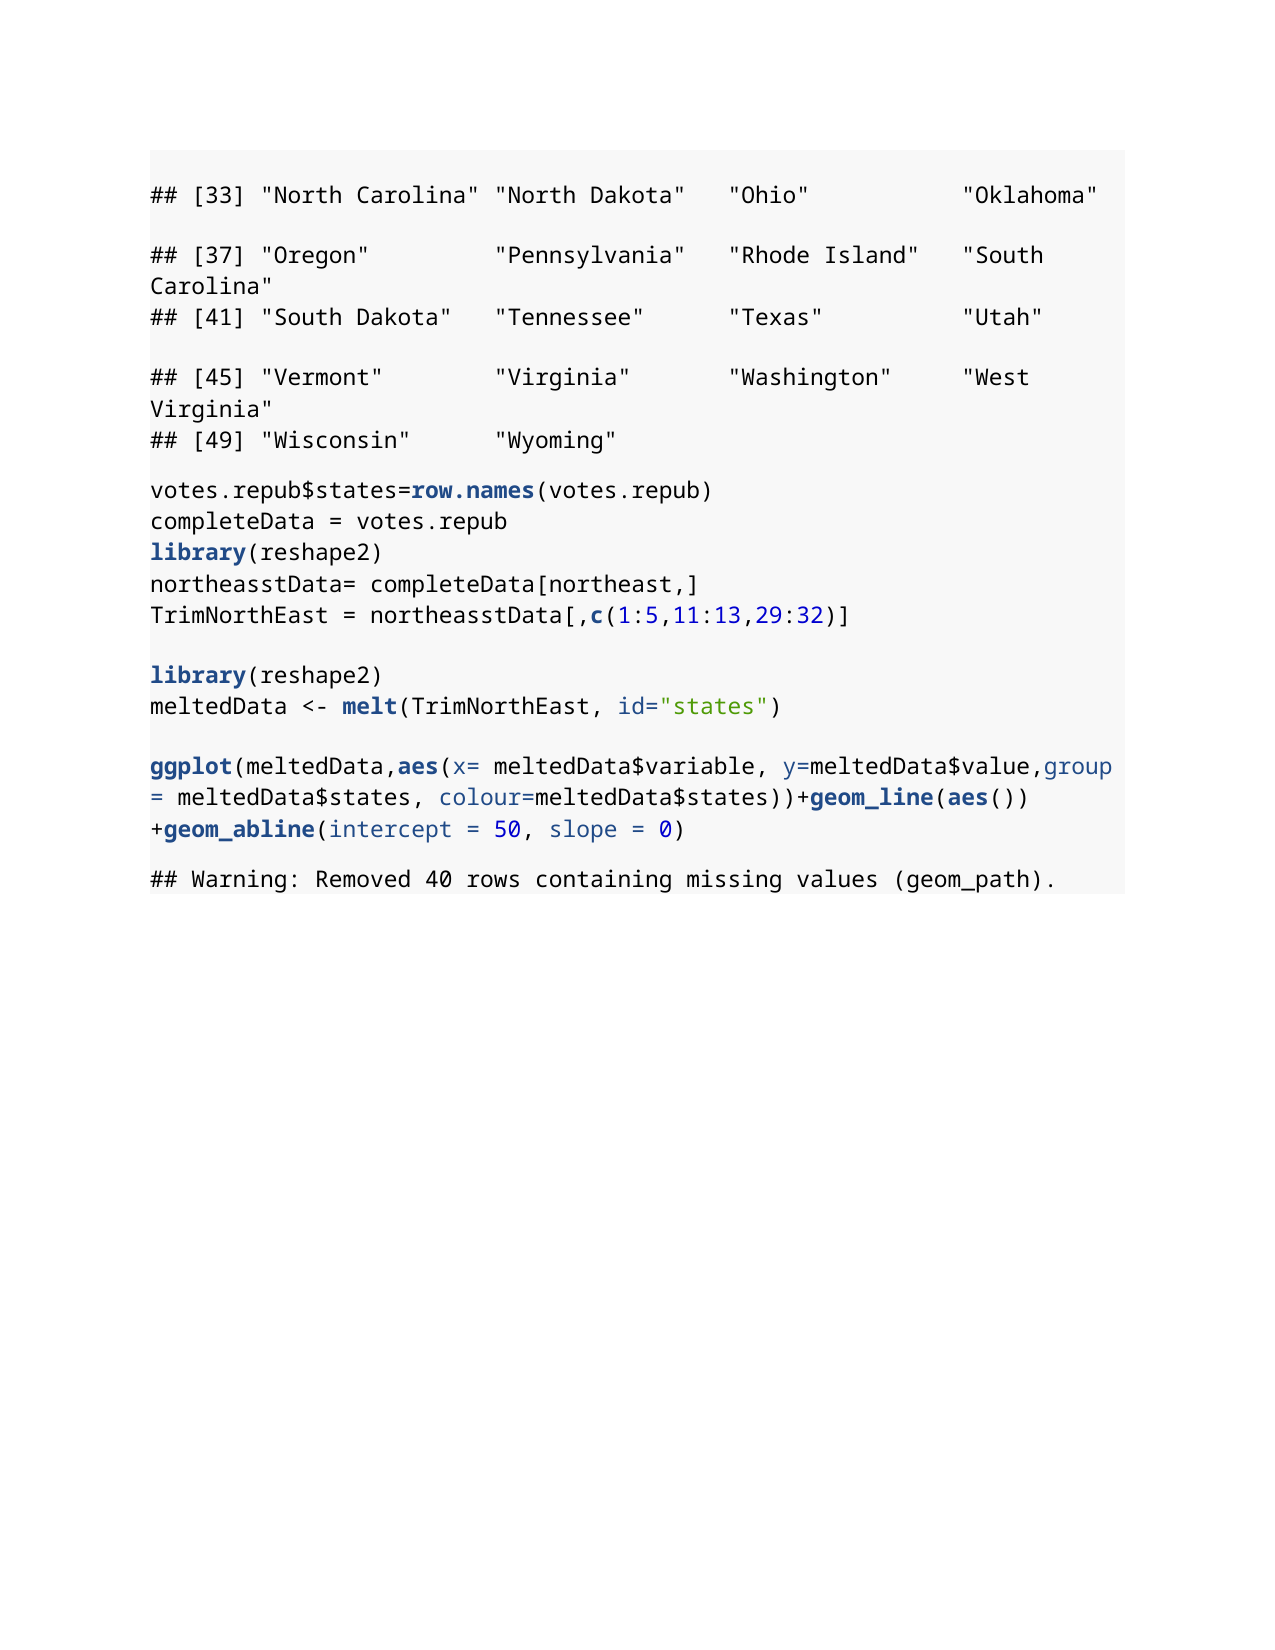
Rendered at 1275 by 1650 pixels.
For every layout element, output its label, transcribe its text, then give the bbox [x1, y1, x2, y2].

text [150, 150, 1125, 455]
text votes.repub$states=row.names(votes.repub) completeData = votes.repub library(reshape2) northeasstData= completeData[northeast,] TrimNorthEast = northeasstData[,c(1:5,11:13,29:32)] library(reshape2) meltedData <- melt(TrimNorthEast, id="states") ggplot(meltedData,aes(x= meltedData$variable, y=meltedData$value,group = meltedData$states, colour=meltedData$states))+geom_line(aes())+geom_abline(intercept = 50, slope = 0) [150, 474, 1125, 844]
text ## Warning: Removed 40 rows containing missing values (geom_path). [150, 862, 1125, 894]
